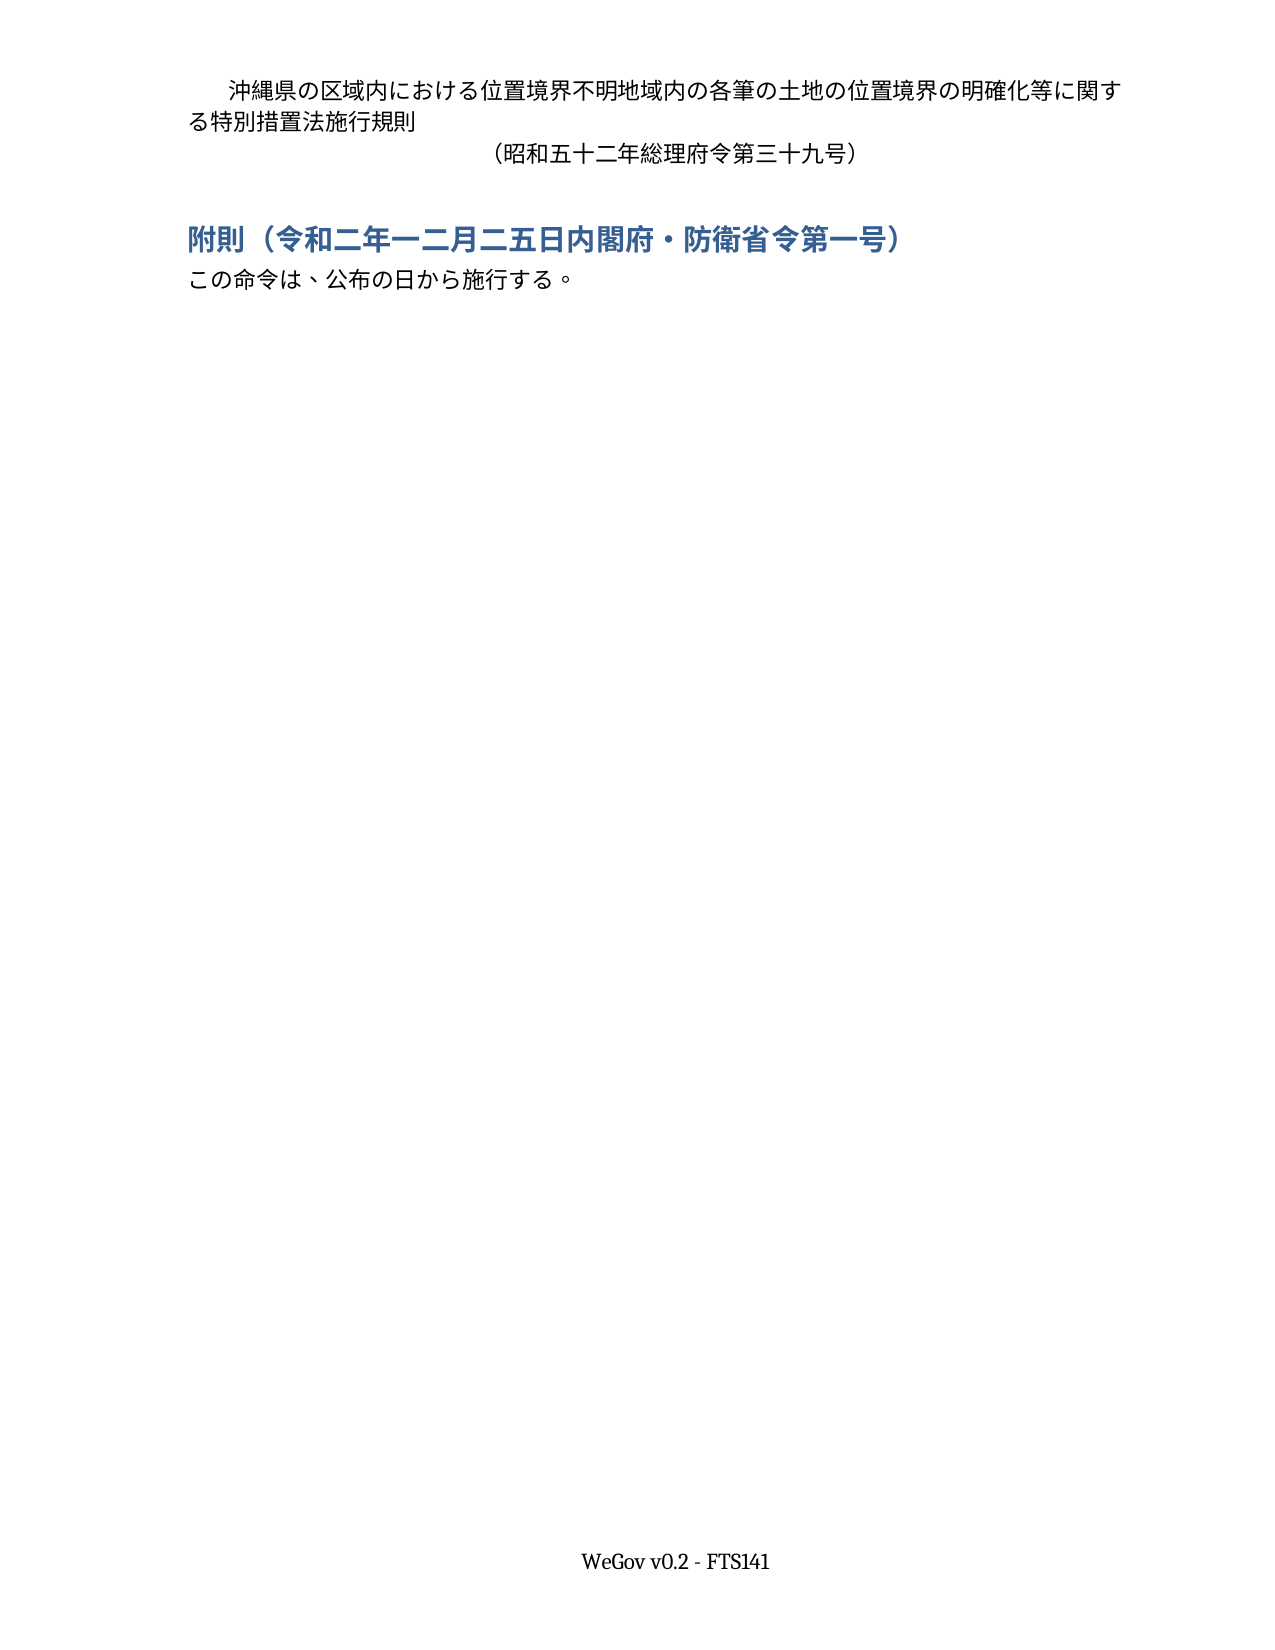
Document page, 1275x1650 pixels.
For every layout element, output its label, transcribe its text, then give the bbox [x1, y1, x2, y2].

subtitle 附則（令和二年一二月二五日内閣府・防衛省令第一号） [187, 219, 1087, 258]
text この命令は、公布の日から施行する。 [187, 264, 1087, 296]
